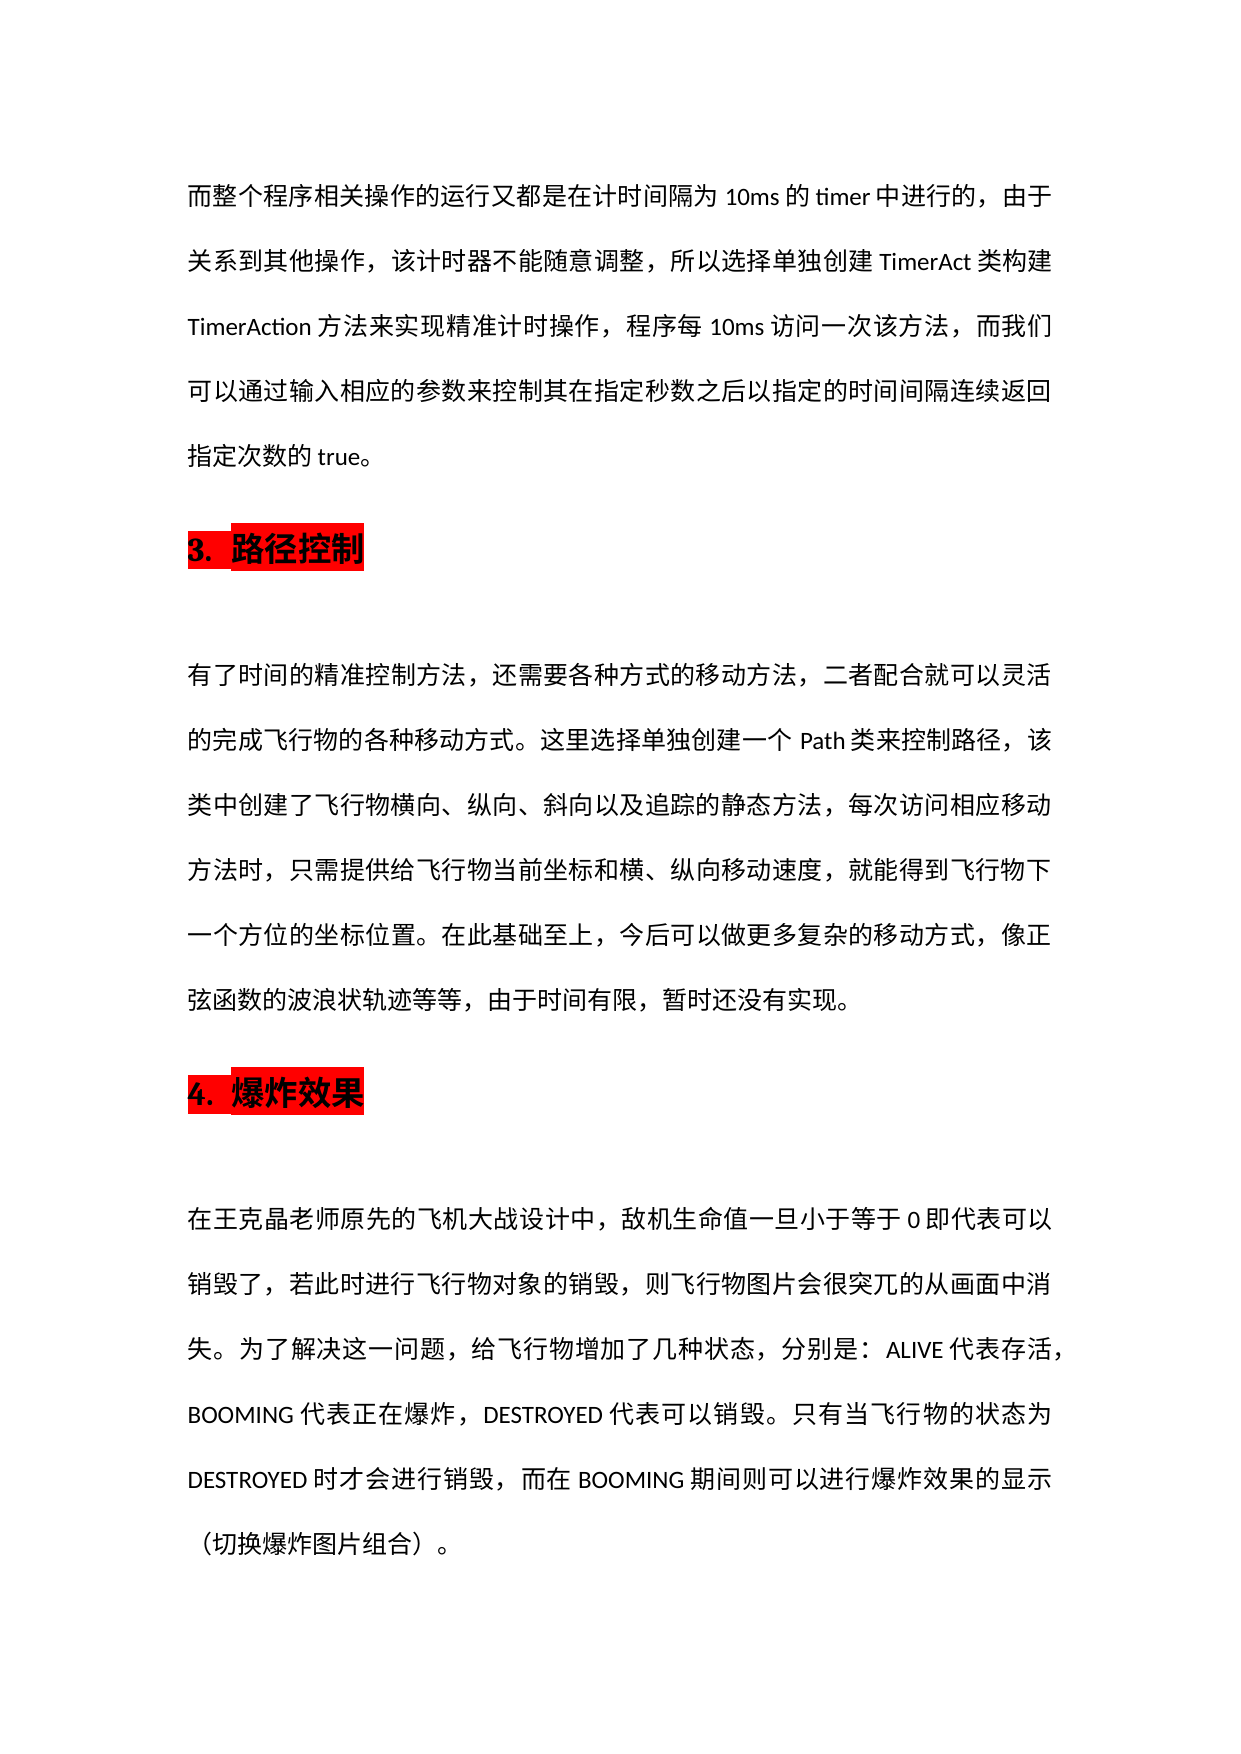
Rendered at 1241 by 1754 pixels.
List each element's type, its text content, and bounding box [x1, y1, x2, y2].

subtitle 爆炸效果 [187, 1058, 1053, 1123]
text 有了时间的精准控制方法，还需要各种方式的移动方法，二者配合就可以灵活的完成飞行物的各种移动方式。这里选择单独创建一个Path类来控制路径，该类中创建了飞行物横向、纵向、斜向以及追踪的静态方法，每次访问相应移动方法时，只需提供给飞行物当前坐标和横、纵向移动速度，就能得到飞行物下一个方位的坐标位置。在此基础至上，今后可以做更多复杂的移动方式，像正弦函数的波浪状轨迹等等，由于时间有限，暂时还没有实现。 [187, 641, 1053, 1031]
subtitle 路径控制 [187, 514, 1053, 579]
text 在王克晶老师原先的飞机大战设计中，敌机生命值一旦小于等于0即代表可以销毁了，若此时进行飞行物对象的销毁，则飞行物图片会很突兀的从画面中消失。为了解决这一问题，给飞行物增加了几种状态，分别是：ALIVE代表存活，BOOMING代表正在爆炸，DESTROYED代表可以销毁。只有当飞行物的状态为DESTROYED时才会进行销毁，而在BOOMING期间则可以进行爆炸效果的显示（切换爆炸图片组合）。 [187, 1186, 1053, 1576]
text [187, 162, 1053, 487]
